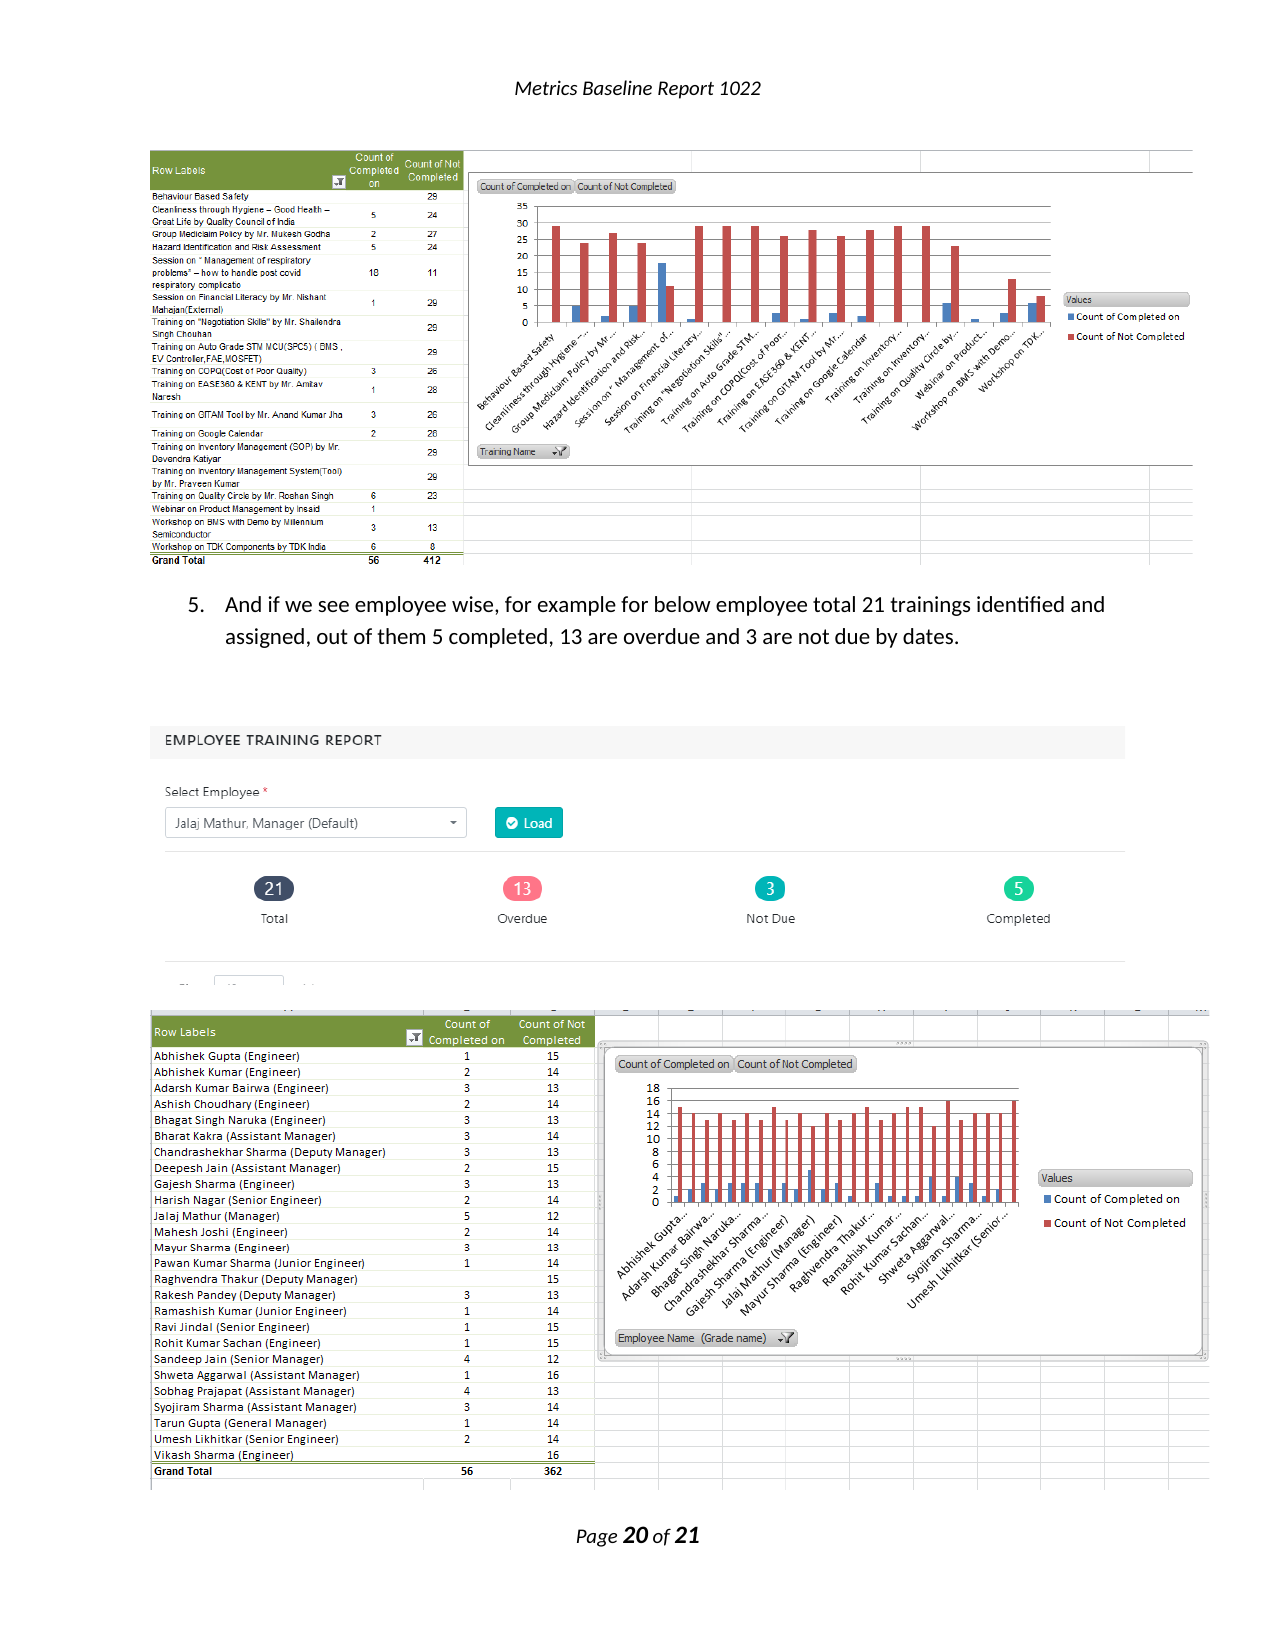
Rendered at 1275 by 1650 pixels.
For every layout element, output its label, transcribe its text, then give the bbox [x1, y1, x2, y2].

picture [150, 150, 1193, 565]
picture [150, 726, 1125, 985]
picture [150, 1010, 1210, 1490]
list And if we see employee wise, for example for below employee total 21 trainings identified and assigned, out of them 5 completed, 13 are overdue and 3 are not due by dates. [187, 590, 1125, 650]
